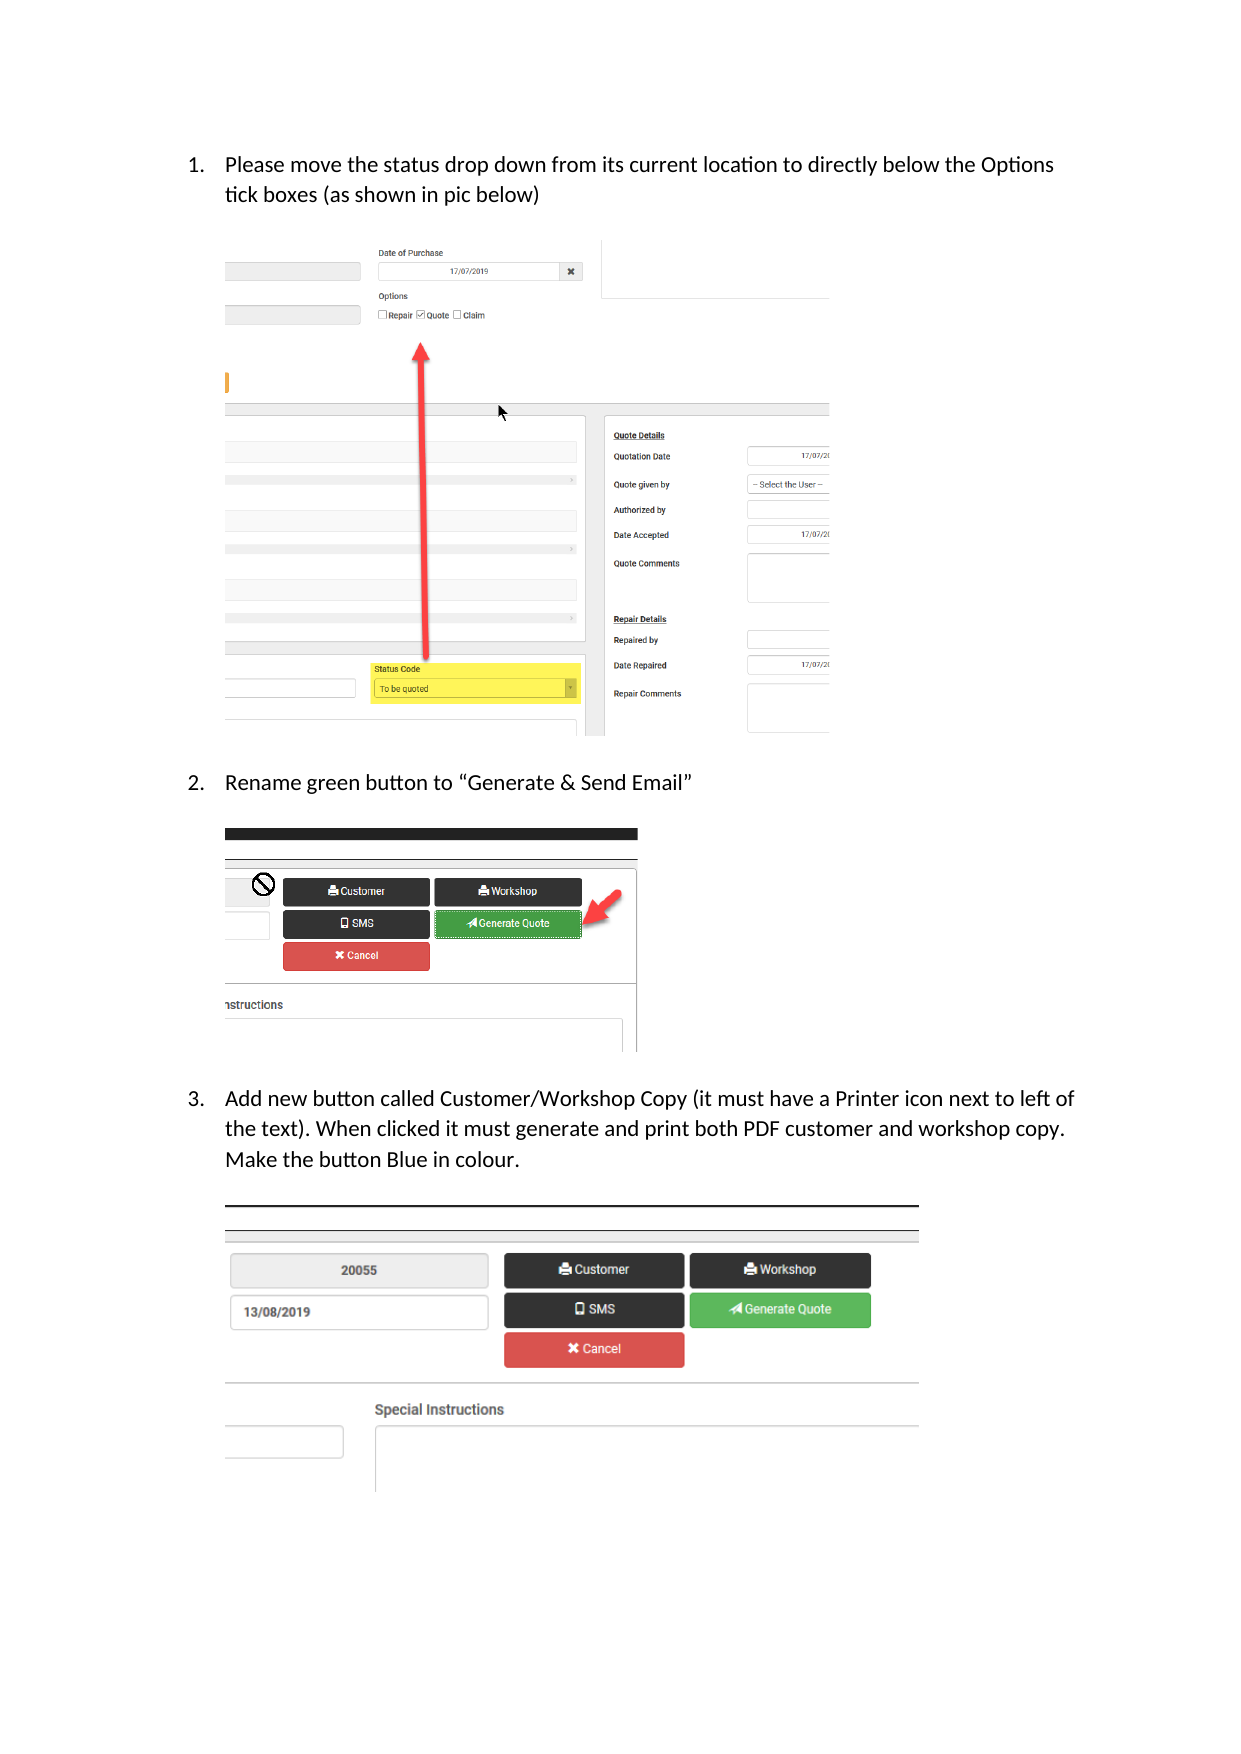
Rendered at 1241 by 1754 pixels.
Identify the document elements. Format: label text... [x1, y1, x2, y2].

picture [225, 1205, 919, 1492]
picture [225, 240, 830, 736]
picture [225, 828, 638, 1052]
